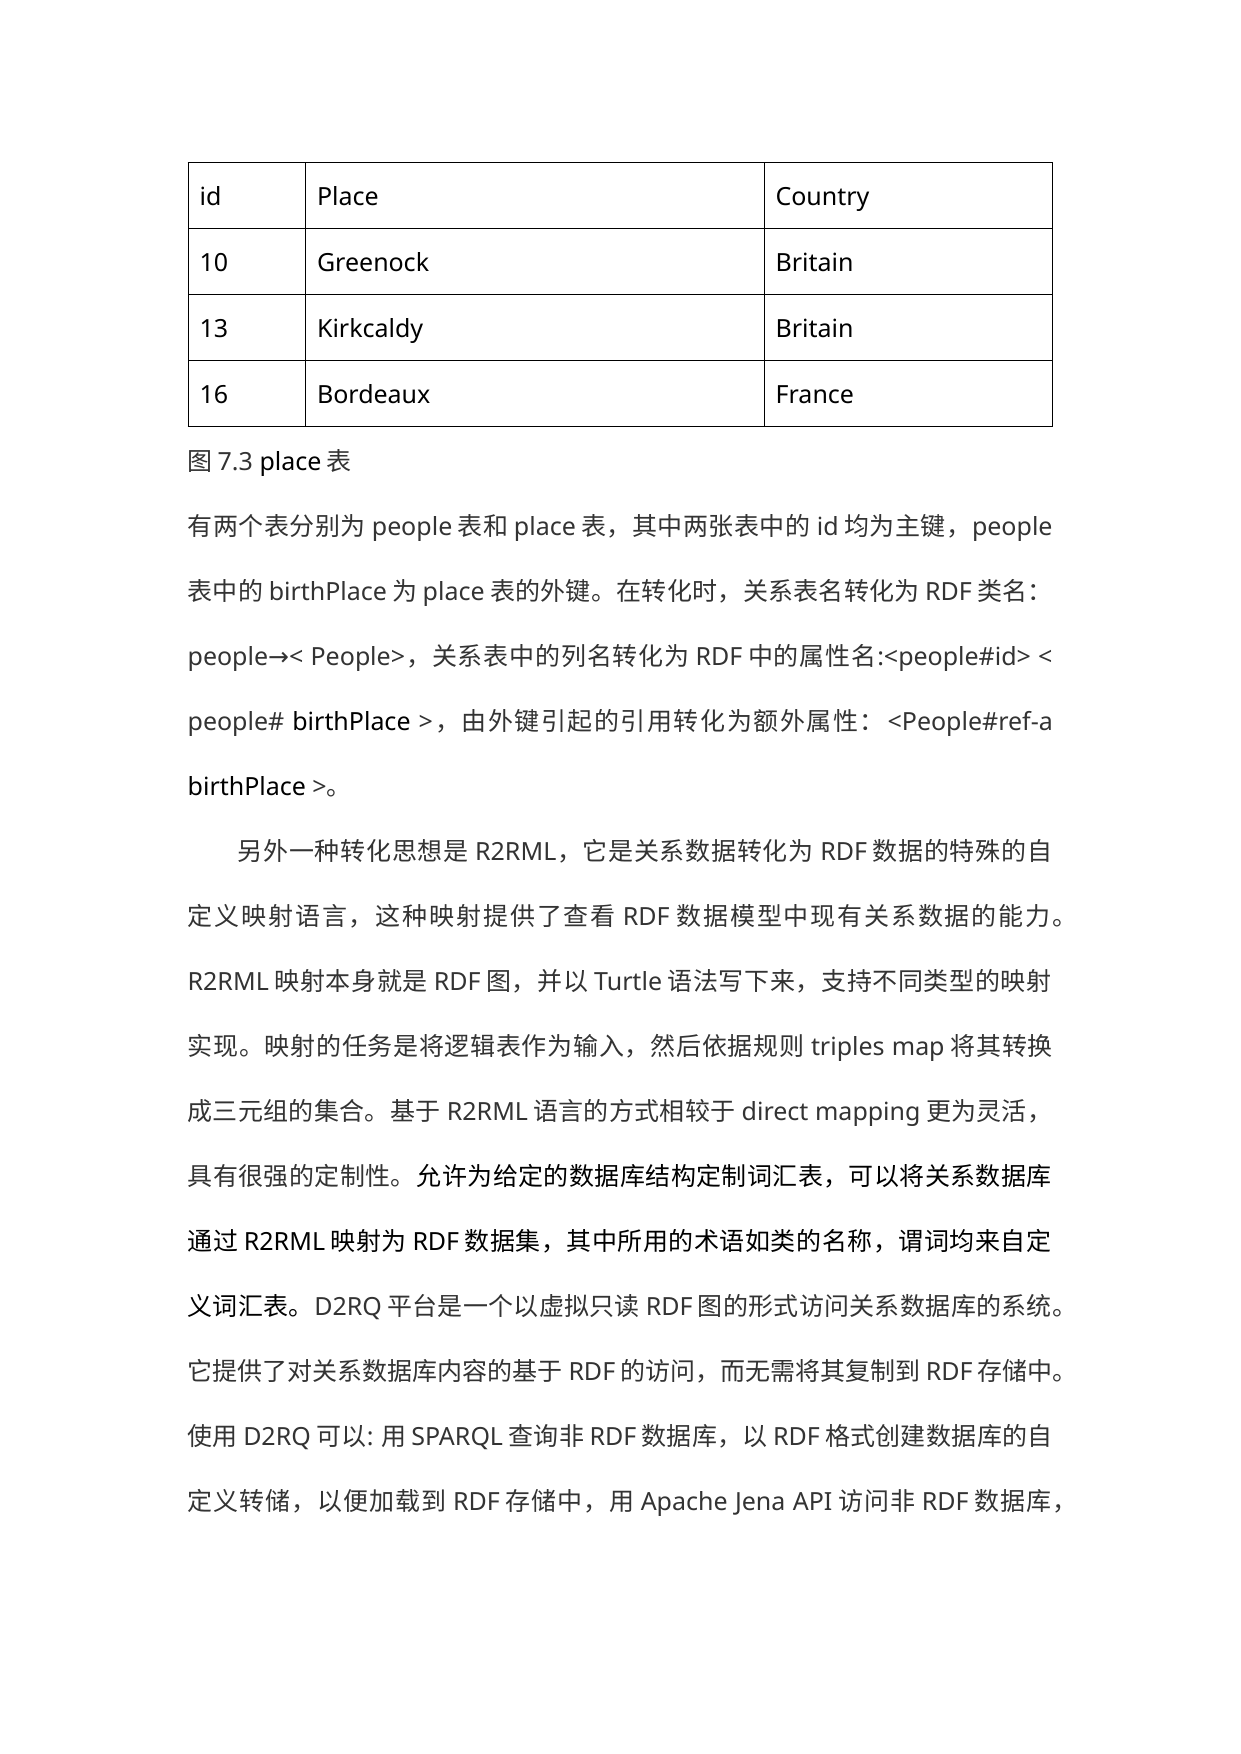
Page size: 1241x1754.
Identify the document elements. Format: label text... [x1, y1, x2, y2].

table_cell 10 [189, 229, 305, 294]
table_cell 13 [189, 295, 305, 360]
table_cell Bordeaux [306, 361, 764, 426]
table_cell 16 [189, 361, 305, 426]
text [187, 817, 1053, 1532]
table_header Country [765, 163, 1052, 228]
text 图7.3 place表 [187, 427, 1053, 492]
table_cell Greenock [306, 229, 764, 294]
table_cell France [765, 361, 1052, 426]
table_cell Britain [765, 229, 1052, 294]
table_header id [189, 163, 305, 228]
table_cell Kirkcaldy [306, 295, 764, 360]
text 有两个表分别为people表和place表，其中两张表中的id均为主键，people表中的birthPlace为place表的外键。在转化时，关系表名转化为RDF类名：people→< People>，关系表中的列名转化为RDF中的属性名:<people#id> < people# birthPlace >，由外键引起的引用转化为额外属性：<People#ref-a birthPlace >。 [187, 492, 1053, 817]
table_cell Britain [765, 295, 1052, 360]
table_header Place [306, 163, 764, 228]
